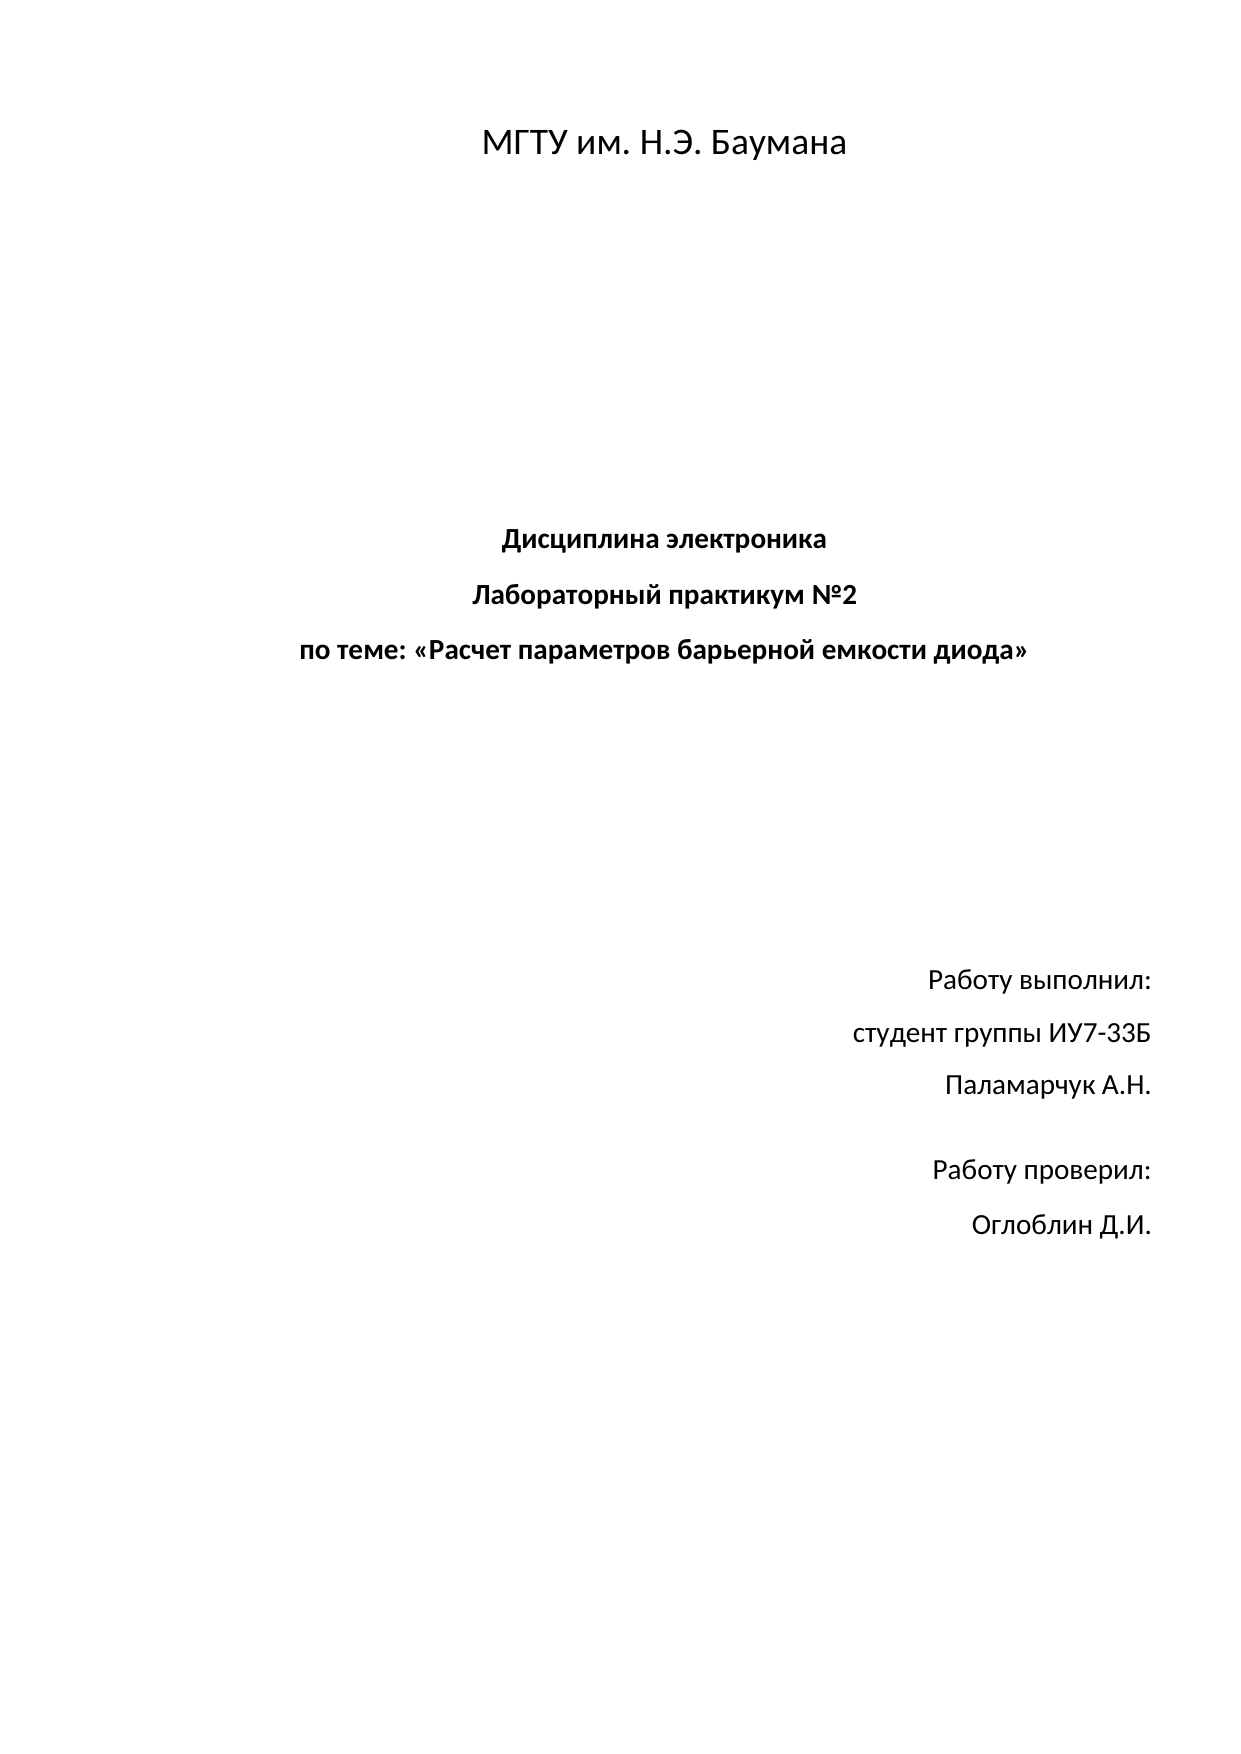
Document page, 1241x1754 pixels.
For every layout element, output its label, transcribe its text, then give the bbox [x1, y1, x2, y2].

text МГТУ им. Н.Э. Баумана [177, 118, 1152, 164]
text студент группы ИУ7-33Б [177, 1014, 1152, 1049]
text Лабораторный практикум №2 [177, 576, 1152, 611]
text Оглоблин Д.И. [177, 1206, 1152, 1241]
text Паламарчук А.Н. [177, 1066, 1152, 1132]
text Работу выполнил: [177, 961, 1152, 997]
text по теме: «Расчет параметров барьерной емкости диода» [177, 631, 1152, 666]
text Дисциплина электроника [177, 521, 1152, 556]
text Работу проверил: [177, 1151, 1152, 1186]
